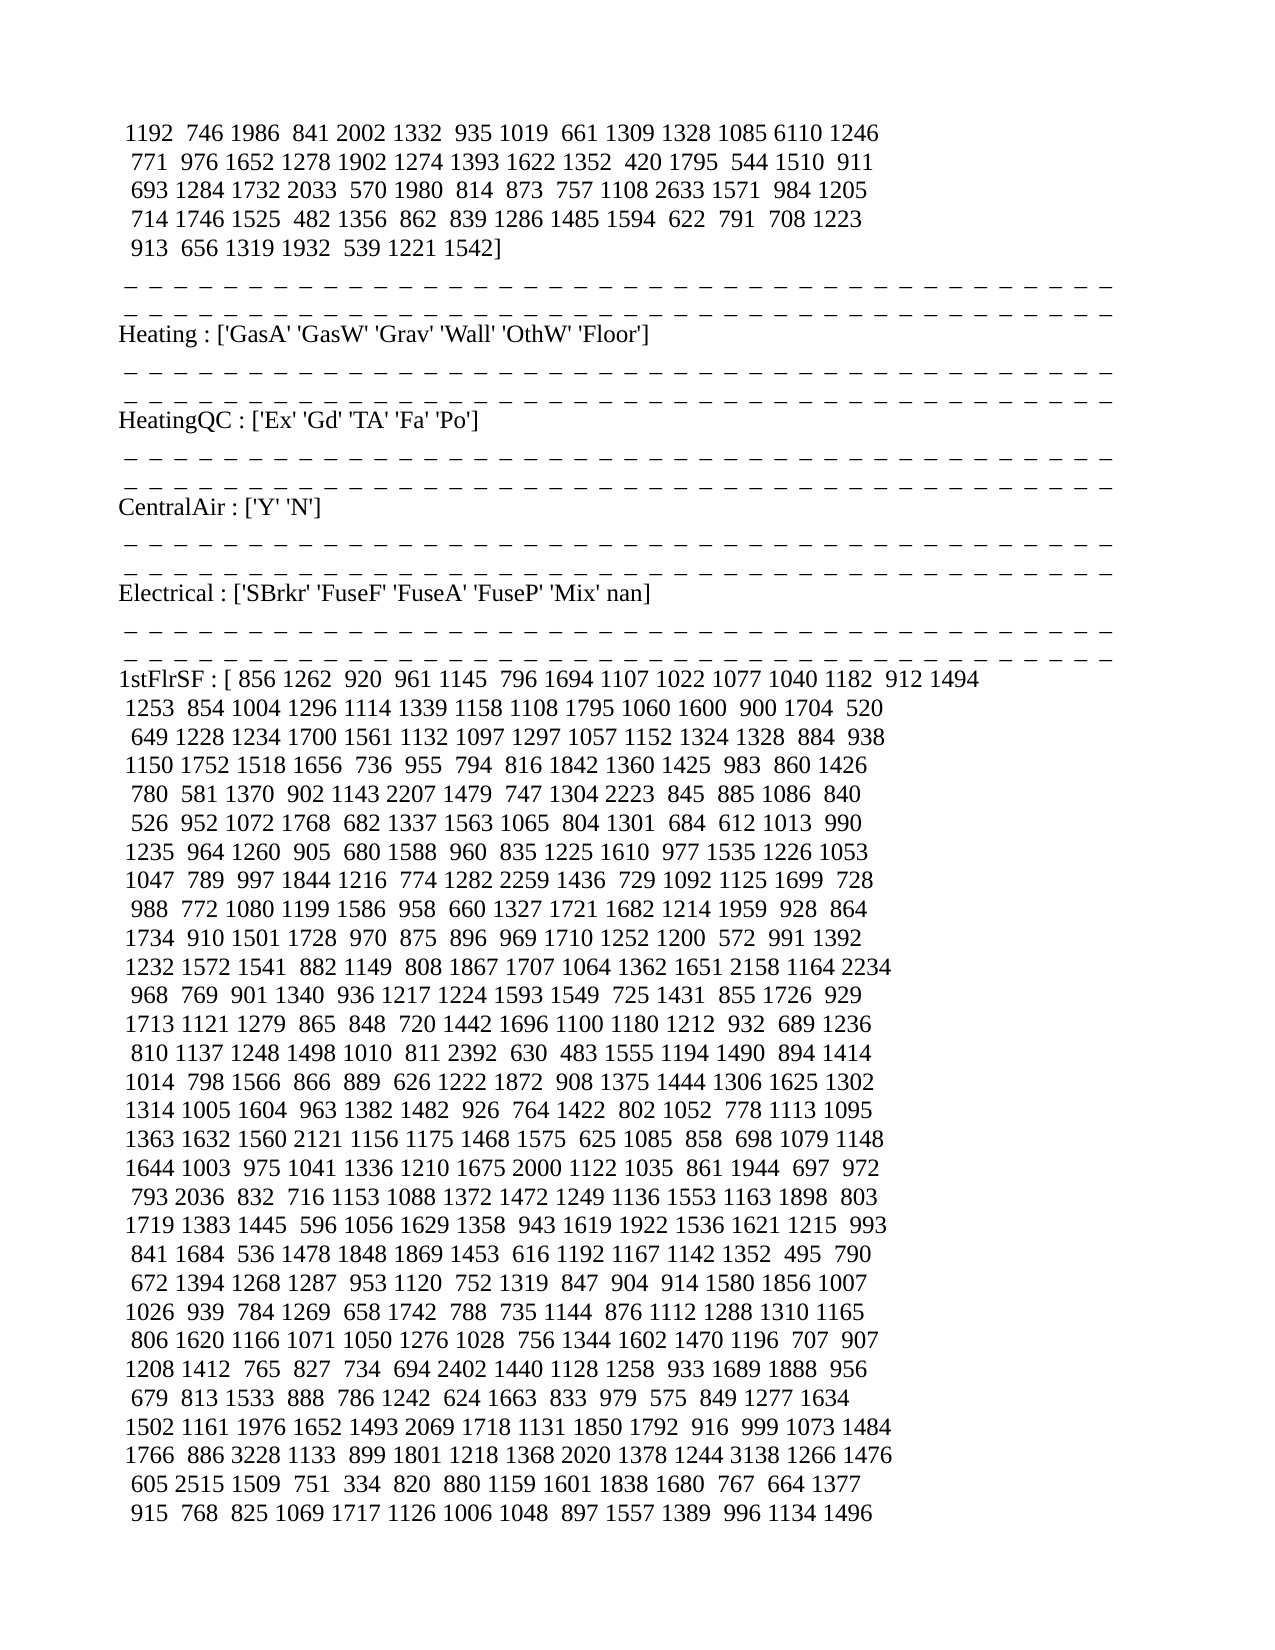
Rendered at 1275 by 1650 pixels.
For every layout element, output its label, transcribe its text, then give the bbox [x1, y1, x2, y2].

text 1314 1005 1604 963 1382 1482 926 764 1422 802 1052 778 1113 1095 [118, 1096, 1157, 1124]
text _ _ _ _ _ _ _ _ _ _ _ _ _ _ _ _ _ _ _ _ _ _ _ _ _ _ _ _ _ _ _ _ _ _ _ _ _ _ _ _ [118, 521, 1157, 549]
text 810 1137 1248 1498 1010 811 2392 630 483 1555 1194 1490 894 1414 [118, 1038, 1157, 1067]
text 1047 789 997 1844 1216 774 1282 2259 1436 729 1092 1125 1699 728 [118, 866, 1157, 894]
text 806 1620 1166 1071 1050 1276 1028 756 1344 1602 1470 1196 707 907 [118, 1326, 1157, 1354]
text _ _ _ _ _ _ _ _ _ _ _ _ _ _ _ _ _ _ _ _ _ _ _ _ _ _ _ _ _ _ _ _ _ _ _ _ _ _ _ _ [118, 262, 1157, 291]
text 988 772 1080 1199 1586 958 660 1327 1721 1682 1214 1959 928 864 [118, 894, 1157, 923]
text 1713 1121 1279 865 848 720 1442 1696 1100 1180 1212 932 689 1236 [118, 1009, 1157, 1038]
text 714 1746 1525 482 1356 862 839 1286 1485 1594 622 791 708 1223 [118, 204, 1157, 233]
text 1253 854 1004 1296 1114 1339 1158 1108 1795 1060 1600 900 1704 520 [118, 693, 1157, 722]
text 1232 1572 1541 882 1149 808 1867 1707 1064 1362 1651 2158 1164 2234 [118, 952, 1157, 981]
text _ _ _ _ _ _ _ _ _ _ _ _ _ _ _ _ _ _ _ _ _ _ _ _ _ _ _ _ _ _ _ _ _ _ _ _ _ _ _ _ [118, 348, 1157, 377]
text 1766 886 3228 1133 899 1801 1218 1368 2020 1378 1244 3138 1266 1476 [118, 1441, 1157, 1469]
text 679 813 1533 888 786 1242 624 1663 833 979 575 849 1277 1634 [118, 1383, 1157, 1412]
text 1644 1003 975 1041 1336 1210 1675 2000 1122 1035 861 1944 697 972 [118, 1153, 1157, 1182]
text 1026 939 784 1269 658 1742 788 735 1144 876 1112 1288 1310 1165 [118, 1297, 1157, 1326]
text 1502 1161 1976 1652 1493 2069 1718 1131 1850 1792 916 999 1073 1484 [118, 1412, 1157, 1441]
text CentralAir : ['Y' 'N'] [118, 492, 1157, 521]
text 1363 1632 1560 2121 1156 1175 1468 1575 625 1085 858 698 1079 1148 [118, 1124, 1157, 1153]
text 780 581 1370 902 1143 2207 1479 747 1304 2223 845 885 1086 840 [118, 779, 1157, 808]
text 841 1684 536 1478 1848 1869 1453 616 1192 1167 1142 1352 495 790 [118, 1239, 1157, 1268]
text Electrical : ['SBrkr' 'FuseF' 'FuseA' 'FuseP' 'Mix' nan] [118, 578, 1157, 607]
text 693 1284 1732 2033 570 1980 814 873 757 1108 2633 1571 984 1205 [118, 176, 1157, 204]
text 1208 1412 765 827 734 694 2402 1440 1128 1258 933 1689 1888 956 [118, 1354, 1157, 1383]
text 793 2036 832 716 1153 1088 1372 1472 1249 1136 1553 1163 1898 803 [118, 1182, 1157, 1211]
text _ _ _ _ _ _ _ _ _ _ _ _ _ _ _ _ _ _ _ _ _ _ _ _ _ _ _ _ _ _ _ _ _ _ _ _ _ _ _ _ [118, 549, 1157, 578]
text 672 1394 1268 1287 953 1120 752 1319 847 904 914 1580 1856 1007 [118, 1268, 1157, 1297]
text 1stFlrSF : [ 856 1262 920 961 1145 796 1694 1107 1022 1077 1040 1182 912 1494 [118, 664, 1157, 693]
text 771 976 1652 1278 1902 1274 1393 1622 1352 420 1795 544 1510 911 [118, 147, 1157, 176]
text 968 769 901 1340 936 1217 1224 1593 1549 725 1431 855 1726 929 [118, 981, 1157, 1009]
text _ _ _ _ _ _ _ _ _ _ _ _ _ _ _ _ _ _ _ _ _ _ _ _ _ _ _ _ _ _ _ _ _ _ _ _ _ _ _ _ [118, 434, 1157, 463]
text 1719 1383 1445 596 1056 1629 1358 943 1619 1922 1536 1621 1215 993 [118, 1211, 1157, 1239]
text 605 2515 1509 751 334 820 880 1159 1601 1838 1680 767 664 1377 [118, 1469, 1157, 1498]
text 1192 746 1986 841 2002 1332 935 1019 661 1309 1328 1085 6110 1246 [118, 118, 1157, 147]
text _ _ _ _ _ _ _ _ _ _ _ _ _ _ _ _ _ _ _ _ _ _ _ _ _ _ _ _ _ _ _ _ _ _ _ _ _ _ _ _ [118, 291, 1157, 319]
text _ _ _ _ _ _ _ _ _ _ _ _ _ _ _ _ _ _ _ _ _ _ _ _ _ _ _ _ _ _ _ _ _ _ _ _ _ _ _ _ [118, 377, 1157, 406]
text Heating : ['GasA' 'GasW' 'Grav' 'Wall' 'OthW' 'Floor'] [118, 319, 1157, 348]
text HeatingQC : ['Ex' 'Gd' 'TA' 'Fa' 'Po'] [118, 406, 1157, 434]
text 1734 910 1501 1728 970 875 896 969 1710 1252 1200 572 991 1392 [118, 923, 1157, 952]
text 1150 1752 1518 1656 736 955 794 816 1842 1360 1425 983 860 1426 [118, 751, 1157, 779]
text _ _ _ _ _ _ _ _ _ _ _ _ _ _ _ _ _ _ _ _ _ _ _ _ _ _ _ _ _ _ _ _ _ _ _ _ _ _ _ _ [118, 463, 1157, 492]
text 913 656 1319 1932 539 1221 1542] [118, 233, 1157, 262]
text 915 768 825 1069 1717 1126 1006 1048 897 1557 1389 996 1134 1496 [118, 1498, 1157, 1527]
text 649 1228 1234 1700 1561 1132 1097 1297 1057 1152 1324 1328 884 938 [118, 722, 1157, 751]
text _ _ _ _ _ _ _ _ _ _ _ _ _ _ _ _ _ _ _ _ _ _ _ _ _ _ _ _ _ _ _ _ _ _ _ _ _ _ _ _ [118, 607, 1157, 636]
text _ _ _ _ _ _ _ _ _ _ _ _ _ _ _ _ _ _ _ _ _ _ _ _ _ _ _ _ _ _ _ _ _ _ _ _ _ _ _ _ [118, 636, 1157, 664]
text 1014 798 1566 866 889 626 1222 1872 908 1375 1444 1306 1625 1302 [118, 1067, 1157, 1096]
text 526 952 1072 1768 682 1337 1563 1065 804 1301 684 612 1013 990 [118, 808, 1157, 837]
text 1235 964 1260 905 680 1588 960 835 1225 1610 977 1535 1226 1053 [118, 837, 1157, 866]
